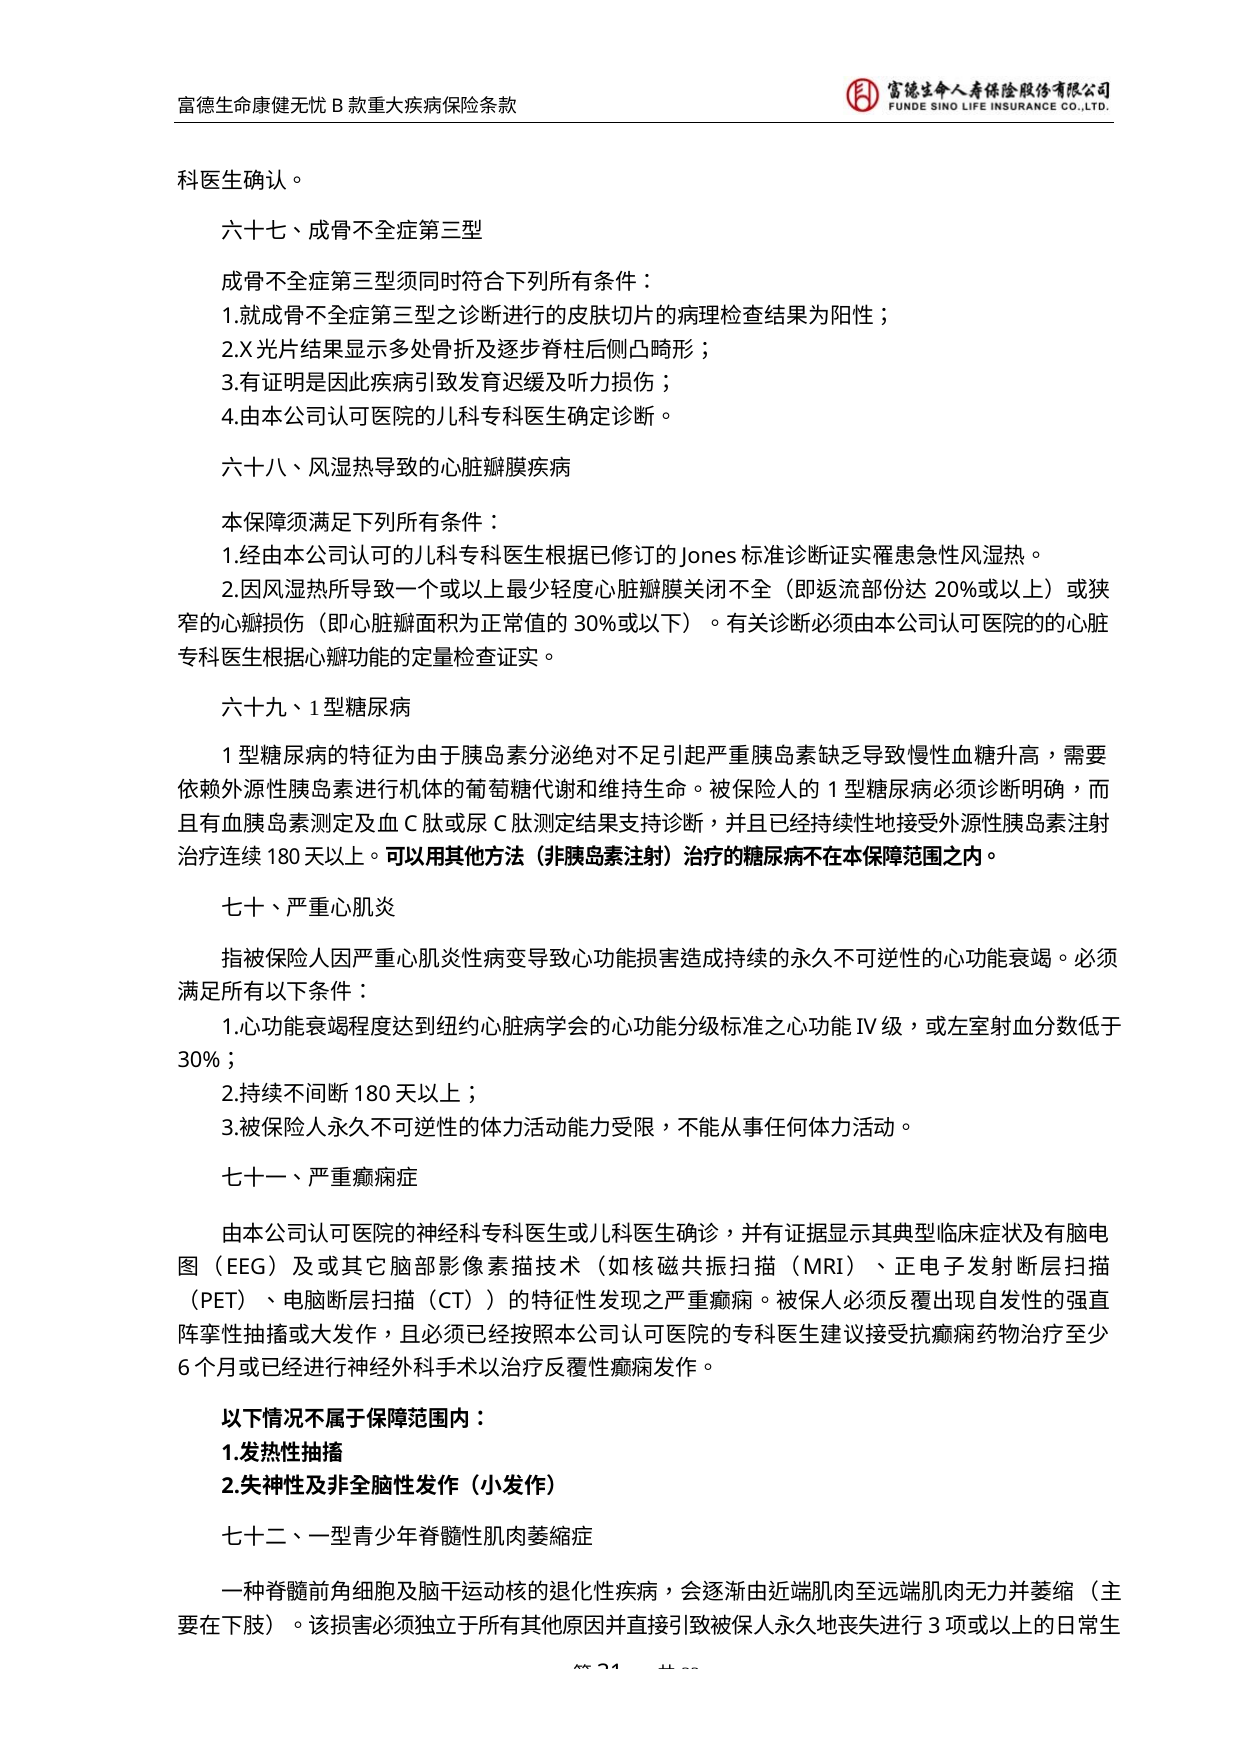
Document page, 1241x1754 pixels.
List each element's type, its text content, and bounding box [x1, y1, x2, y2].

text 2.因风湿热所导致一个或以上最少轻度心脏瓣膜关闭不全（即返流部份达20%或以上）或狭窄的心瓣损伤（即心脏瓣面积为正常值的30%或以下）。有关诊断必须由本公司认可医院的的心脏专科医生根据心瓣功能的定量检查证实。 [177, 574, 1111, 671]
text 2.持续不间断180天以上； [221, 1078, 1132, 1108]
text 3.有证明是因此疾病引致发育迟缓及听力损伤； [221, 367, 1132, 397]
text 4.由本公司认可医院的儿科专科医生确定诊断。六十八、风湿热导致的心脏瓣膜疾病 [221, 401, 681, 481]
text 30%； [177, 1044, 1132, 1074]
text 指被保险人因严重心肌炎性病变导致心功能损害造成持续的永久不可逆性的心功能衰竭。必须满足所有以下条件： [177, 942, 1118, 1006]
text 成骨不全症第三型须同时符合下列所有条件： [221, 266, 1132, 296]
text 2.失神性及非全脑性发作（小发作） 七十二、一型青少年脊髓性肌肉萎縮症 [221, 1470, 593, 1551]
text 七十、严重心肌炎 [221, 892, 1132, 922]
text 由本公司认可医院的神经科专科医生或儿科医生确诊，并有证据显示其典型临床症状及有脑电图（EEG）及或其它脑部影像素描技术（如核磁共振扫描（MRI）、正电子发射断层扫描（PET）、电脑断层扫描（CT））的特征性发现之严重癫痫。被保人必须反覆出现自发性的强直阵挛性抽搐或大发作，且必须已经按照本公司认可医院的专科医生建议接受抗癫痫药物治疗至少6个月或已经进行神经外科手术以治疗反覆性癫痫发作。 [177, 1218, 1111, 1382]
subtitle 以下情况不属于保障范围内： [221, 1403, 1132, 1433]
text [177, 1576, 1122, 1640]
text 六十九、1型糖尿病 [221, 692, 1132, 722]
text 2.X光片结果显示多处骨折及逐步脊柱后侧凸畸形； [221, 333, 1132, 363]
text 1.就成骨不全症第三型之诊断进行的皮肤切片的病理检查结果为阳性； [221, 300, 1132, 330]
picture [842, 76, 1111, 115]
text 1.发热性抽搐 [221, 1437, 1132, 1466]
text 3.被保险人永久不可逆性的体力活动能力受限，不能从事任何体力活动。七十一、严重癫痫症 [221, 1112, 921, 1192]
text 1.经由本公司认可的儿科专科医生根据已修订的Jones标准诊断证实罹患急性风湿热。 [221, 541, 1132, 570]
text 本保障须满足下列所有条件： [221, 507, 1132, 537]
text 1.心功能衰竭程度达到纽约心脏病学会的心功能分级标准之心功能IV级，或左室射血分数低于 [221, 1011, 1132, 1040]
text 1型糖尿病的特征为由于胰岛素分泌绝对不足引起严重胰岛素缺乏导致慢性血糖升高，需要依赖外源性胰岛素进行机体的葡萄糖代谢和维持生命。被保险人的1型糖尿病必须诊断明确，而且有血胰岛素测定及血C肽或尿C肽测定结果支持诊断，并且已经持续性地接受外源性胰岛素注射治疗连续180天以上。可以用其他方法（非胰岛素注射）治疗的糖尿病不在本保障范围之内。 [177, 740, 1111, 871]
text 科医生确认。 [177, 165, 1132, 194]
text 六十七、成骨不全症第三型 [221, 216, 1132, 245]
